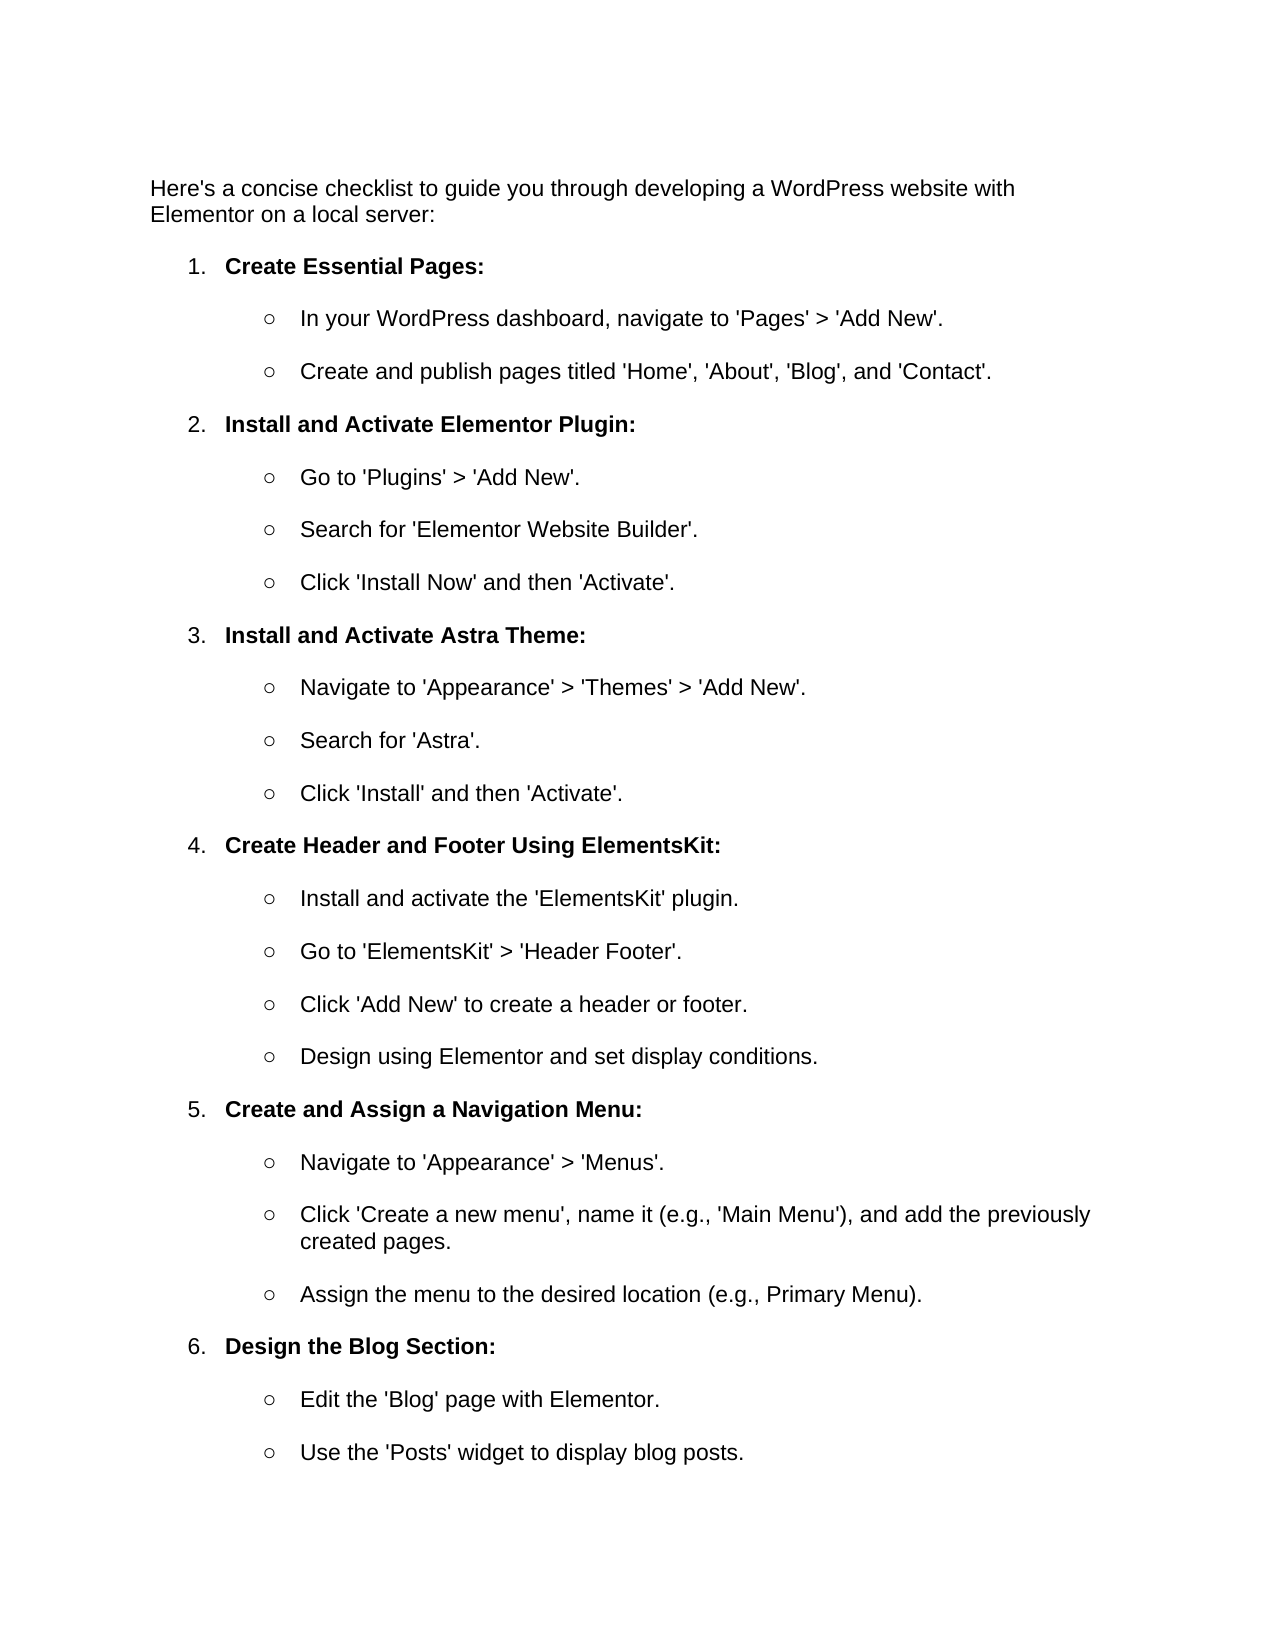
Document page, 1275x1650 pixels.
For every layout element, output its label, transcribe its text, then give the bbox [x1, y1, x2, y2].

list Click 'Install' and then 'Activate'.​ [262, 780, 1125, 832]
list Go to 'ElementsKit' > 'Header Footer'.​ [262, 938, 1125, 991]
list Click 'Add New' to create a header or footer.​ [262, 991, 1125, 1043]
list Create Essential Pages: [187, 253, 1125, 305]
list Search for 'Astra'. [262, 727, 1125, 780]
list Edit the 'Blog' page with Elementor.​ [262, 1386, 1125, 1439]
list Create Header and Footer Using ElementsKit: [187, 832, 1125, 885]
list Go to 'Plugins' > 'Add New'.​ [262, 463, 1125, 516]
list Click 'Create a new menu', name it (e.g., 'Main Menu'), and add the previously created pages.​ [262, 1201, 1125, 1281]
list Navigate to 'Appearance' > 'Menus'.​ [262, 1149, 1125, 1201]
list In your WordPress dashboard, navigate to 'Pages' > 'Add New'.​ [262, 305, 1125, 358]
list Navigate to 'Appearance' > 'Themes' > 'Add New'.​ [262, 674, 1125, 727]
list Install and Activate Astra Theme: [187, 622, 1125, 674]
list Install and Activate Elementor Plugin: [187, 411, 1125, 463]
list Design the Blog Section: [187, 1333, 1125, 1386]
list Use the 'Posts' widget to display blog posts.​ [262, 1439, 1125, 1491]
list Assign the menu to the desired location (e.g., Primary Menu).​ [262, 1281, 1125, 1333]
list Create and Assign a Navigation Menu: [187, 1096, 1125, 1149]
list Design using Elementor and set display conditions.​ [262, 1043, 1125, 1096]
list Create and publish pages titled 'Home', 'About', 'Blog', and 'Contact'.​ [262, 358, 1125, 411]
list Search for 'Elementor Website Builder'.​ [262, 516, 1125, 569]
list Install and activate the 'ElementsKit' plugin.​ [262, 885, 1125, 938]
text Here's a concise checklist to guide you through developing a WordPress website with Elementor on a local server:​ [150, 175, 1125, 228]
list Click 'Install Now' and then 'Activate'.​ [262, 569, 1125, 622]
